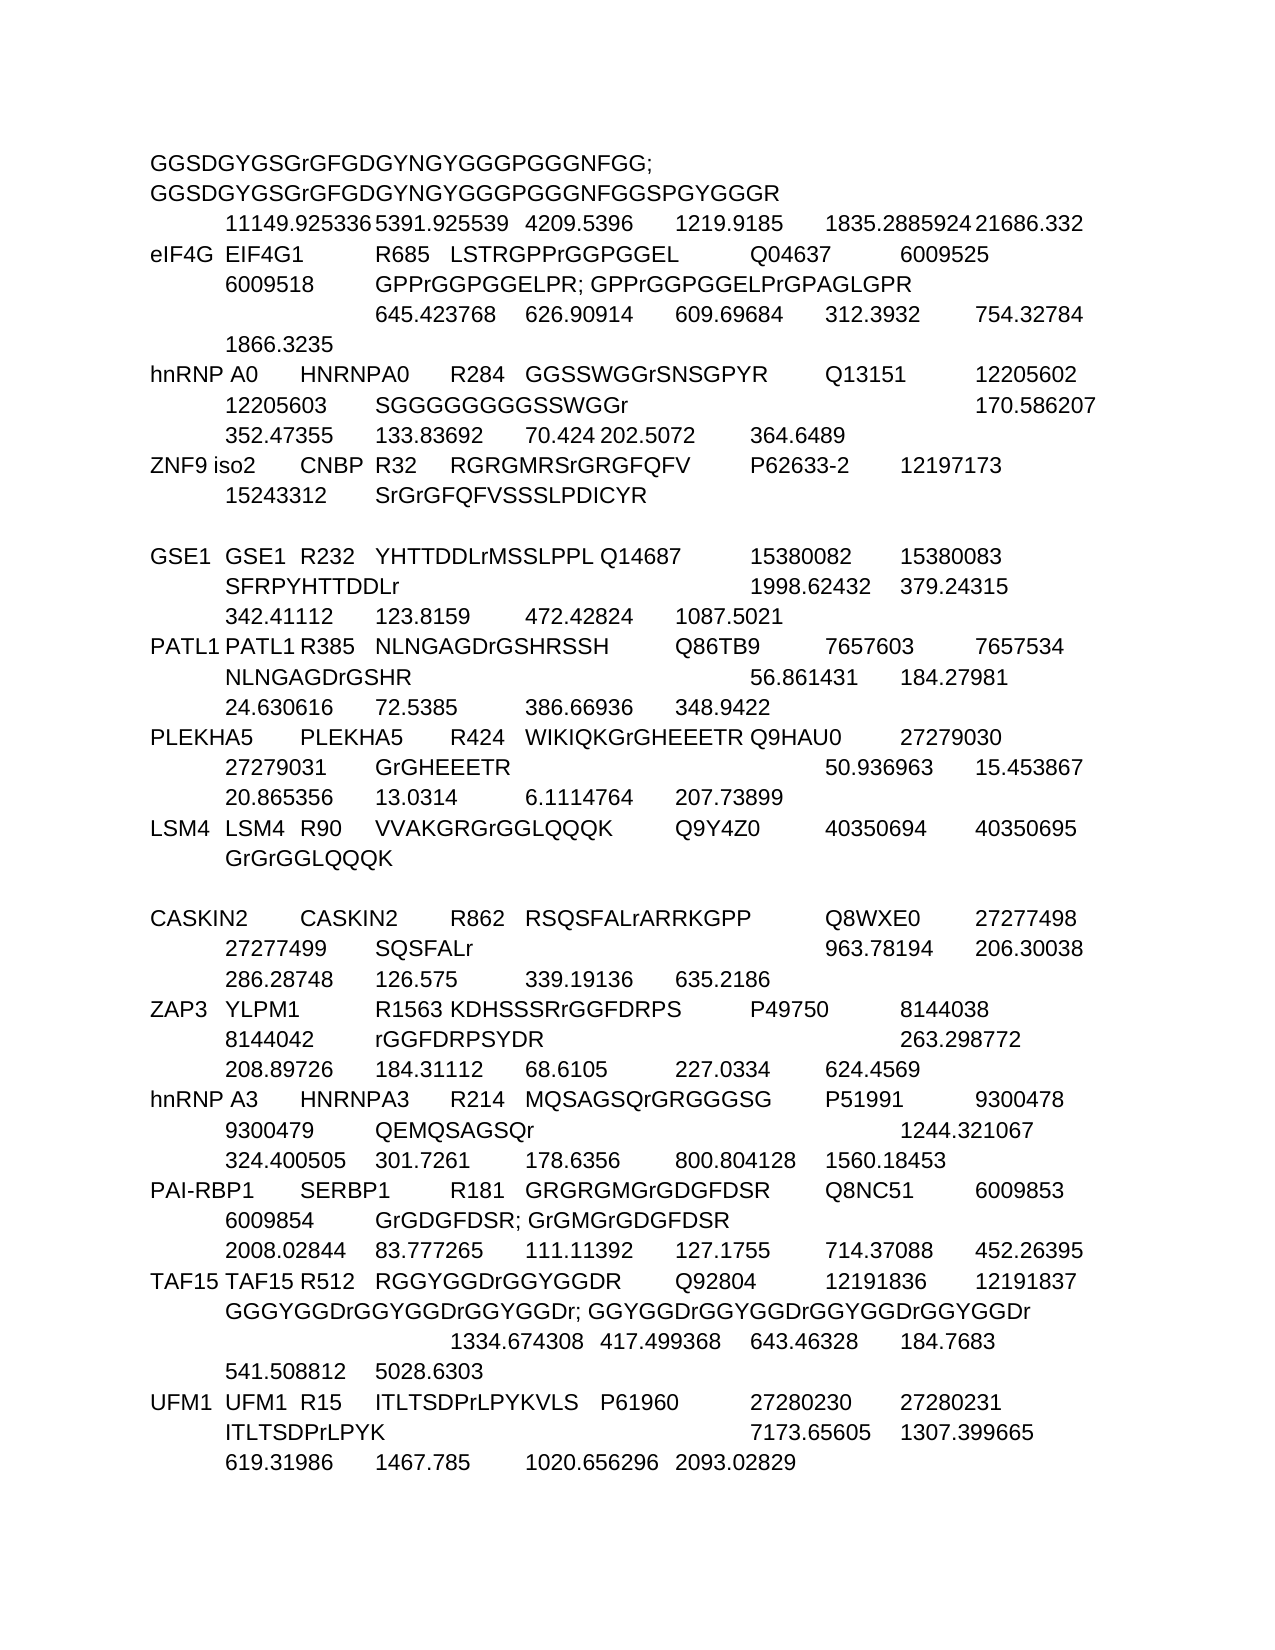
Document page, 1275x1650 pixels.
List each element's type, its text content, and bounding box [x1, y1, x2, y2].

text hnRNP A0 HNRNPA0 R284 GGSSWGGrSNSGPYR Q13151 12205602 12205603 SGGGGGGGGSSWGGr 170.586207 352.47355 133.83692 70.424 202.5072 364.6489 [150, 361, 1125, 448]
text ZNF9 iso2 CNBP R32 RGRGMRSrGRGFQFV P62633-2 12197173 15243312 SrGrGFQFVSSSLPDICYR [150, 452, 1125, 539]
text hnRNP A3 HNRNPA3 R214 MQSAGSQrGRGGGSG P51991 9300478 9300479 QEMQSAGSQr 1244.321067 324.400505 301.7261 178.6356 800.804128 1560.18453 [150, 1086, 1125, 1173]
text eIF4G EIF4G1 R685 LSTRGPPrGGPGGEL Q04637 6009525 6009518 GPPrGGPGGELPR; GPPrGGPGGELPrGPAGLGPR 645.423768 626.90914 609.69684 312.3932 754.32784 1866.3235 [150, 241, 1125, 358]
text TAF15 TAF15 R512 RGGYGGDrGGYGGDR Q92804 12191836 12191837 GGGYGGDrGGYGGDrGGYGGDr; GGYGGDrGGYGGDrGGYGGDrGGYGGDr 1334.674308 417.499368 643.46328 184.7683 541.508812 5028.6303 [150, 1268, 1125, 1385]
text PAI-RBP1 SERBP1 R181 GRGRGMGrGDGFDSR Q8NC51 6009853 6009854 GrGDGFDSR; GrGMGrGDGFDSR 2008.02844 83.777265 111.11392 127.1755 714.37088 452.26395 [150, 1177, 1125, 1264]
text CASKIN2 CASKIN2 R862 RSQSFALrARRKGPP Q8WXE0 27277498 27277499 SQSFALr 963.78194 206.30038 286.28748 126.575 339.19136 635.2186 [150, 905, 1125, 992]
text PATL1 PATL1 R385 NLNGAGDrGSHRSSH Q86TB9 7657603 7657534 NLNGAGDrGSHR 56.861431 184.27981 24.630616 72.5385 386.66936 348.9422 [150, 633, 1125, 720]
text UFM1 UFM1 R15 ITLTSDPrLPYKVLS P61960 27280230 27280231 ITLTSDPrLPYK 7173.65605 1307.399665 619.31986 1467.785 1020.656296 2093.02829 [150, 1388, 1125, 1475]
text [150, 150, 1125, 237]
text PLEKHA5 PLEKHA5 R424 WIKIQKGrGHEEETR Q9HAU0 27279030 27279031 GrGHEEETR 50.936963 15.453867 20.865356 13.0314 6.1114764 207.73899 [150, 724, 1125, 811]
text GSE1 GSE1 R232 YHTTDDLrMSSLPPL Q14687 15380082 15380083 SFRPYHTTDDLr 1998.62432 379.24315 342.41112 123.8159 472.42824 1087.5021 [150, 543, 1125, 629]
text ZAP3 YLPM1 R1563 KDHSSSRrGGFDRPS P49750 8144038 8144042 rGGFDRPSYDR 263.298772 208.89726 184.31112 68.6105 227.0334 624.4569 [150, 996, 1125, 1083]
text LSM4 LSM4 R90 VVAKGRGrGGLQQQK Q9Y4Z0 40350694 40350695 GrGrGGLQQQK [150, 814, 1125, 901]
